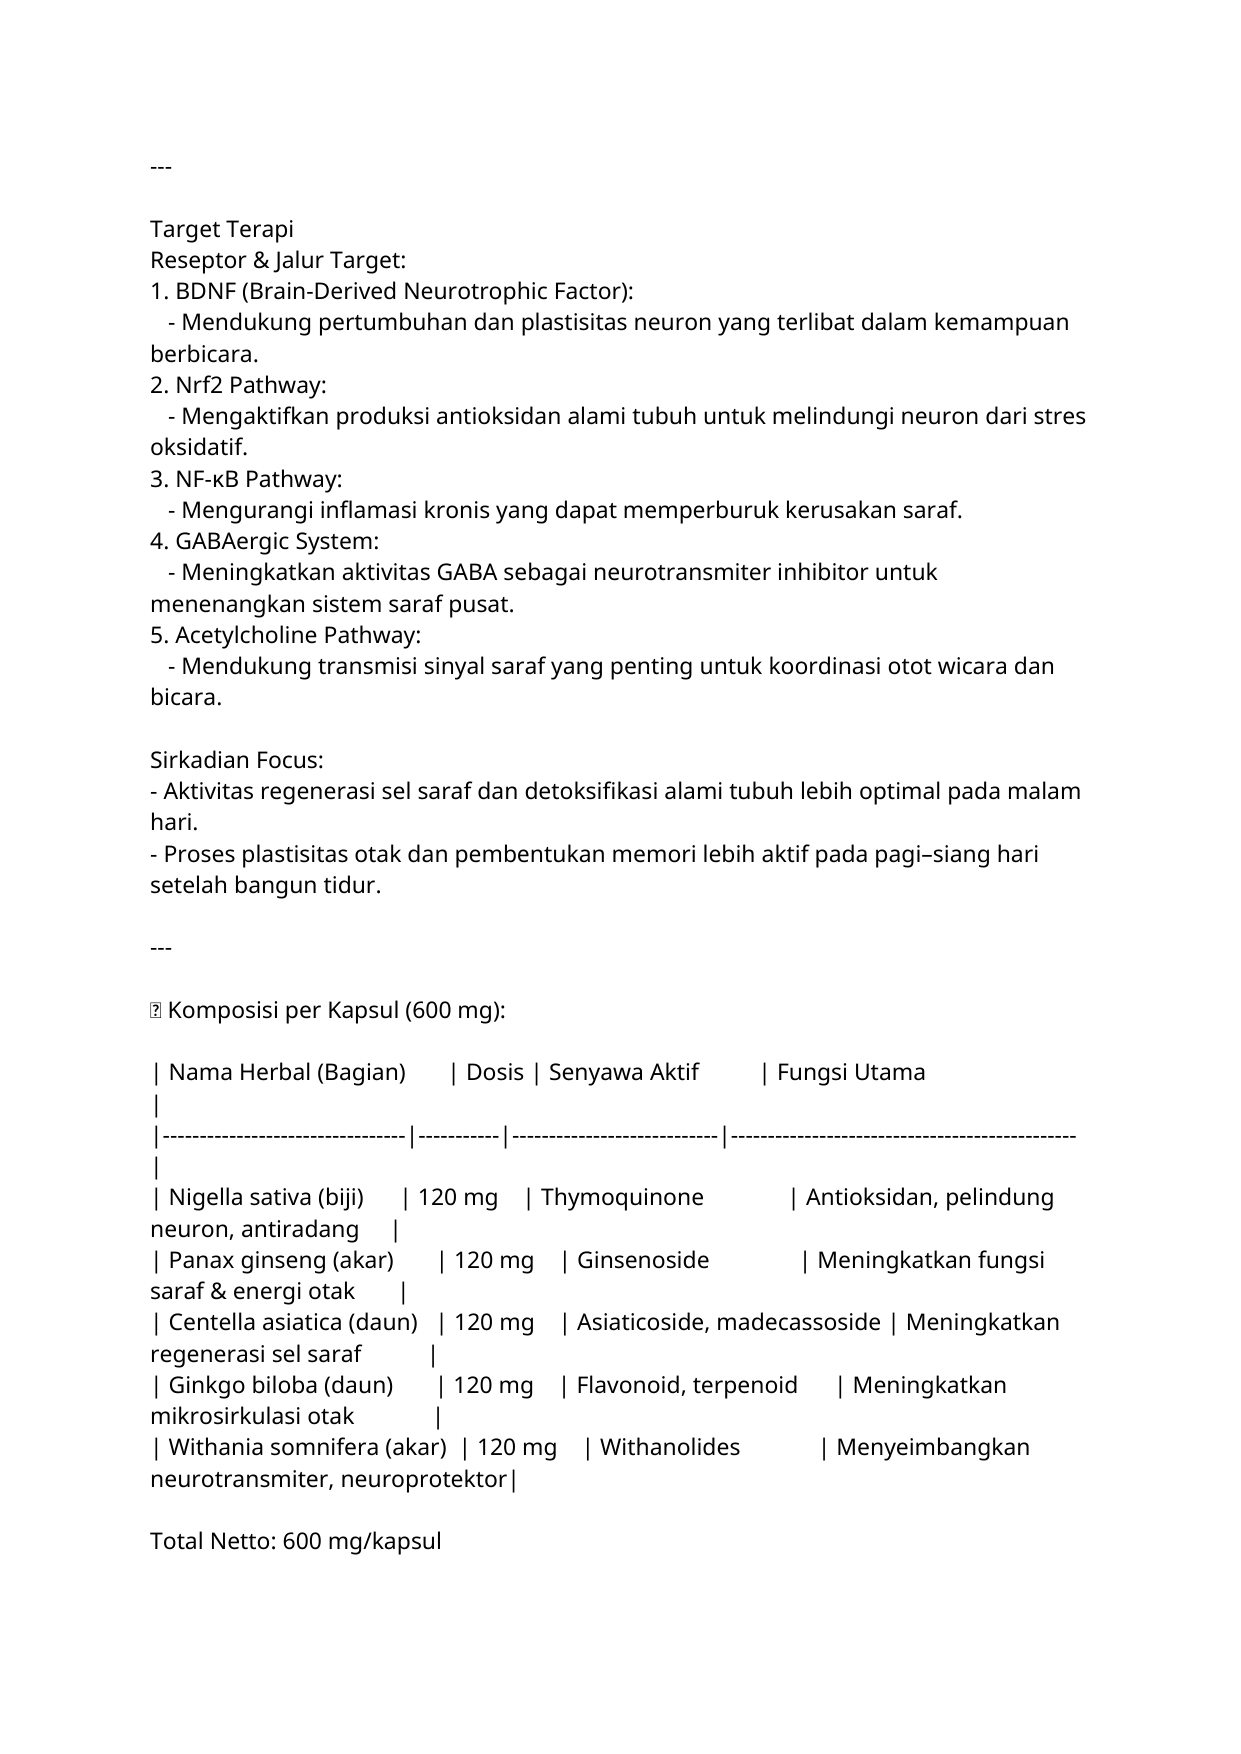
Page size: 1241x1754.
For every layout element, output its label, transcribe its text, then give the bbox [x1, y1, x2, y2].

text |---------------------------------|-----------|----------------------------|-----------------------------------------------| [150, 1119, 1090, 1181]
text 5. Acetylcholine Pathway: [150, 619, 1090, 650]
text - Mengurangi inflamasi kronis yang dapat memperburuk kerusakan saraf. [150, 494, 1090, 525]
text 3. NF-κB Pathway: [150, 462, 1090, 494]
text | Panax ginseng (akar) | 120 mg | Ginsenoside | Meningkatkan fungsi saraf & energi otak | [150, 1244, 1090, 1306]
text 4. GABAergic System: [150, 525, 1090, 556]
text --- [150, 931, 1090, 962]
text - Proses plastisitas otak dan pembentukan memori lebih aktif pada pagi–siang hari setelah bangun tidur. [150, 837, 1090, 900]
text Total Netto: 600 mg/kapsul [150, 1525, 1090, 1556]
text - Mengaktifkan produksi antioksidan alami tubuh untuk melindungi neuron dari stres oksidatif. [150, 400, 1090, 462]
text 2. Nrf2 Pathway: [150, 369, 1090, 400]
text 🌿 Komposisi per Kapsul (600 mg): [150, 994, 1090, 1025]
text - Mendukung transmisi sinyal saraf yang penting untuk koordinasi otot wicara dan bicara. [150, 650, 1090, 712]
text Sirkadian Focus: [150, 744, 1090, 775]
text Reseptor & Jalur Target: [150, 244, 1090, 275]
text | Withania somnifera (akar) | 120 mg | Withanolides | Menyeimbangkan neurotransmiter, neuroprotektor| [150, 1431, 1090, 1494]
text - Aktivitas regenerasi sel saraf dan detoksifikasi alami tubuh lebih optimal pada malam hari. [150, 775, 1090, 837]
text Target Terapi [150, 212, 1090, 244]
text --- [150, 150, 1090, 181]
text | Nigella sativa (biji) | 120 mg | Thymoquinone | Antioksidan, pelindung neuron, antiradang | [150, 1181, 1090, 1244]
text | Centella asiatica (daun) | 120 mg | Asiaticoside, madecassoside | Meningkatkan regenerasi sel saraf | [150, 1306, 1090, 1369]
text 1. BDNF (Brain-Derived Neurotrophic Factor): [150, 275, 1090, 306]
text - Mendukung pertumbuhan dan plastisitas neuron yang terlibat dalam kemampuan berbicara. [150, 306, 1090, 369]
text | Ginkgo biloba (daun) | 120 mg | Flavonoid, terpenoid | Meningkatkan mikrosirkulasi otak | [150, 1369, 1090, 1431]
text - Meningkatkan aktivitas GABA sebagai neurotransmiter inhibitor untuk menenangkan sistem saraf pusat. [150, 556, 1090, 619]
text | Nama Herbal (Bagian) | Dosis | Senyawa Aktif | Fungsi Utama | [150, 1056, 1090, 1119]
